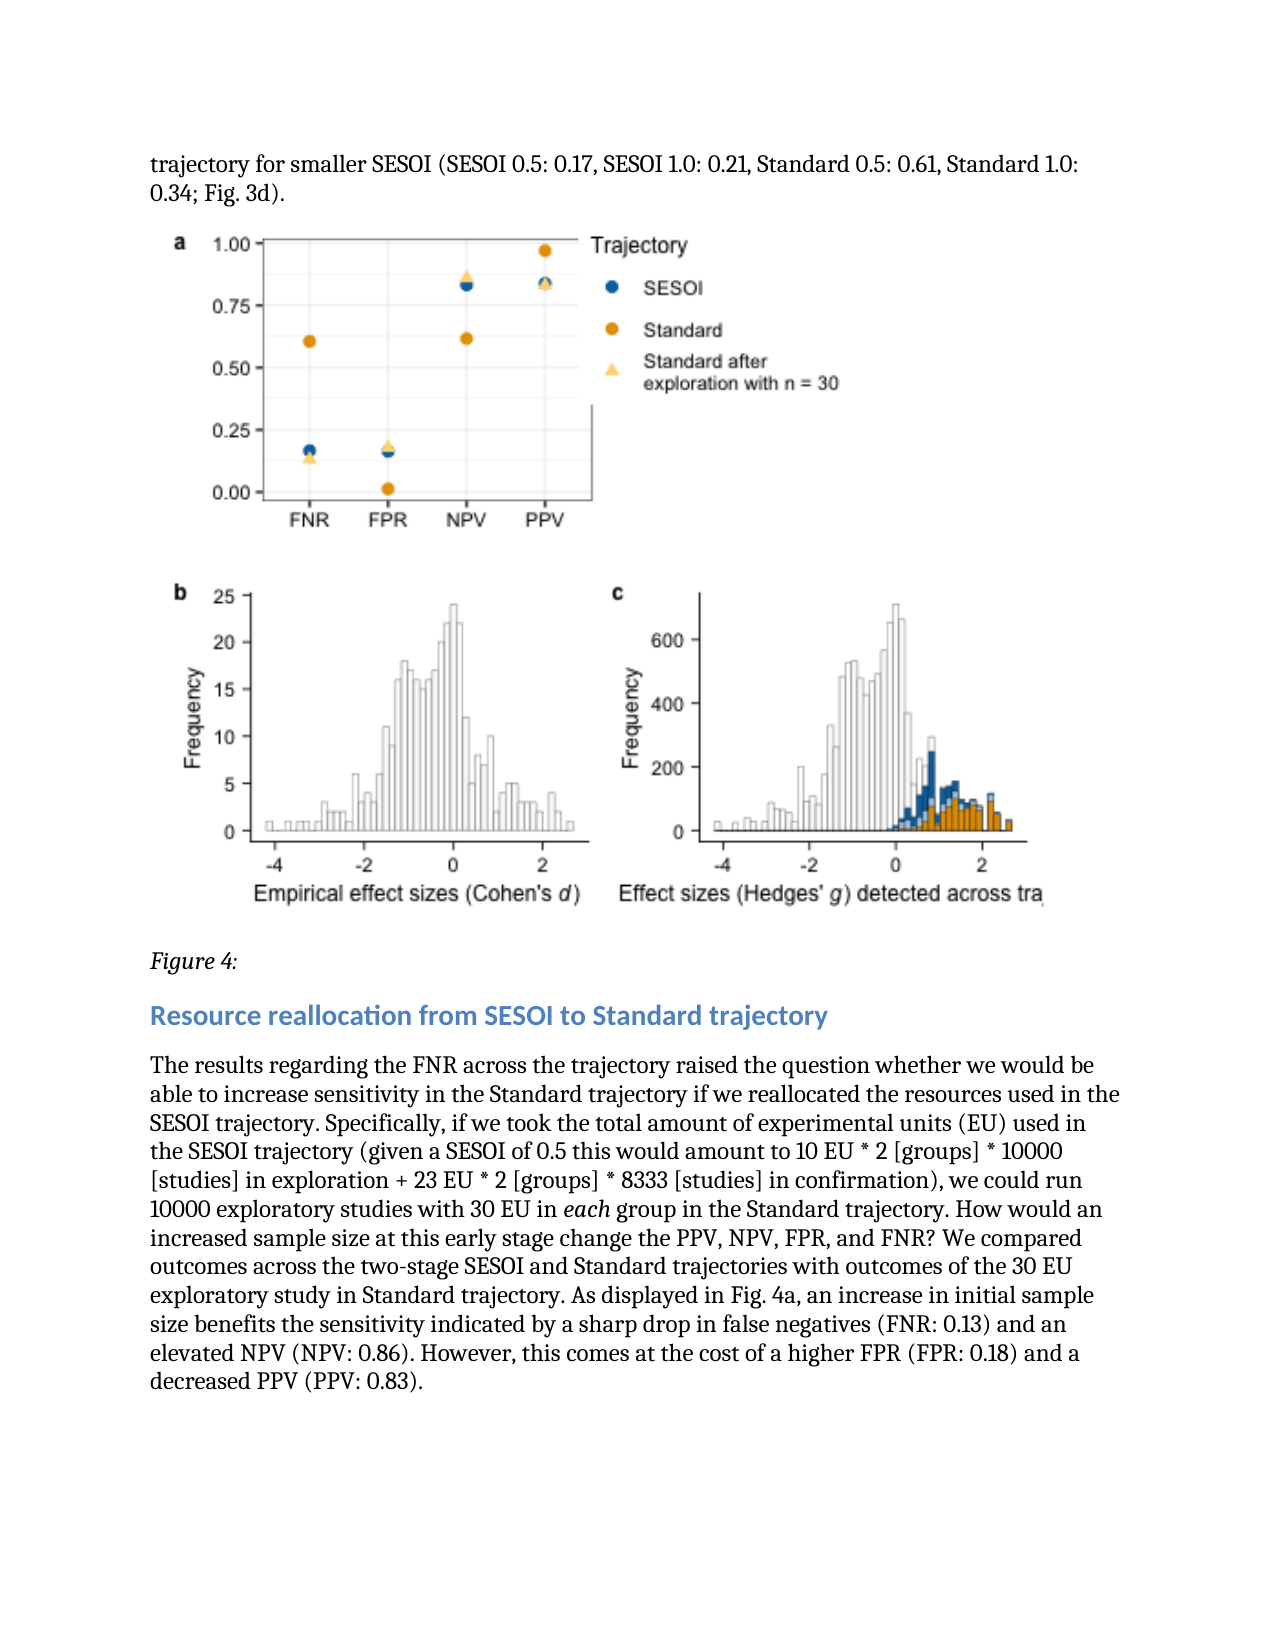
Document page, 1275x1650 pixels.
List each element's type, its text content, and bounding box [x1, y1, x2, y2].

text The results regarding the FNR across the trajectory raised the question whether we would be able to increase sensitivity in the Standard trajectory if we reallocated the resources used in the SESOI trajectory. Specifically, if we took the total amount of experimental units (EU) used in the SESOI trajectory (given a SESOI of 0.5 this would amount to 10 EU * 2 [groups] * 10000 [studies] in exploration + 23 EU * 2 [groups] * 8333 [studies] in confirmation), we could run 10000 exploratory studies with 30 EU in each group in the Standard trajectory. How would an increased sample size at this early stage change the PPV, NPV, FPR, and FNR? We compared outcomes across the two-stage SESOI and Standard trajectories with outcomes of the 30 EU exploratory study in Standard trajectory. As displayed in Fig. 4a, an increase in initial sample size benefits the sensitivity indicated by a sharp drop in false negatives (FNR: 0.13) and an elevated NPV (NPV: 0.86). However, this comes at the cost of a higher FPR (FPR: 0.18) and a decreased PPV (PPV: 0.83). [150, 1051, 1125, 1396]
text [150, 150, 1125, 207]
text Figure 4: [150, 947, 1125, 976]
subtitle Resource reallocation from SESOI to Standard trajectory [150, 997, 1125, 1032]
picture [168, 226, 1044, 927]
